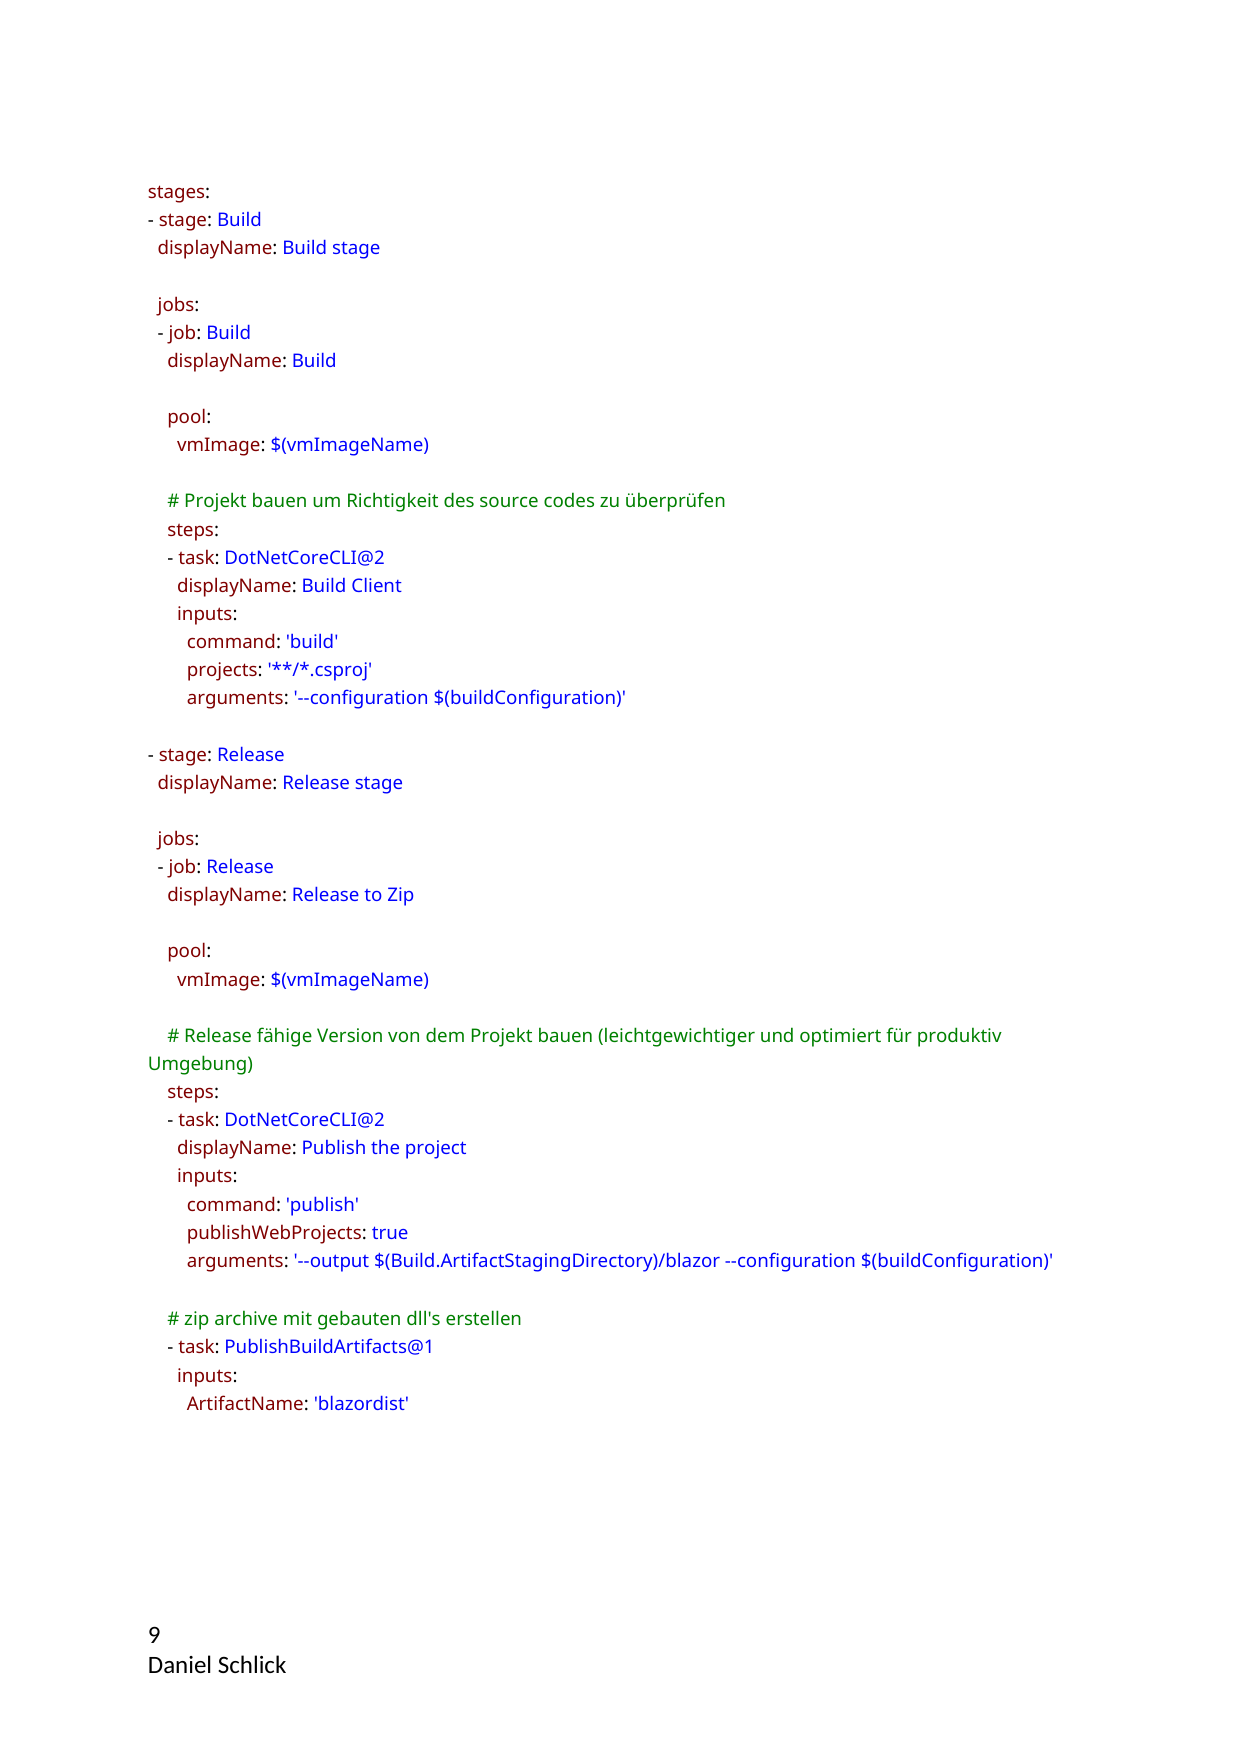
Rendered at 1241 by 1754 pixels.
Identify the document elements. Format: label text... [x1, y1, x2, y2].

text - stage: Release [148, 738, 1093, 766]
text steps: [148, 513, 1093, 541]
text displayName: Build stage [148, 232, 1093, 260]
text projects: '**/*.csproj' [148, 654, 1093, 682]
text inputs: [148, 598, 1093, 626]
text # zip archive mit gebauten dll's erstellen [148, 1303, 1093, 1331]
text - task: DotNetCoreCLI@2 [148, 1104, 1093, 1132]
text displayName: Build [148, 344, 1093, 373]
text pool: [148, 935, 1093, 963]
text jobs: [148, 288, 1093, 316]
text vmImage: $(vmImageName) [148, 963, 1093, 991]
text command: 'publish' [148, 1188, 1093, 1216]
text # Projekt bauen um Richtigkeit des source codes zu überprüfen [148, 485, 1093, 513]
text vmImage: $(vmImageName) [148, 429, 1093, 457]
text ArtifactName: 'blazordist' [148, 1387, 1093, 1416]
text steps: [148, 1076, 1093, 1104]
text - job: Release [148, 851, 1093, 879]
text - task: DotNetCoreCLI@2 [148, 541, 1093, 569]
text pool: [148, 401, 1093, 429]
text inputs: [148, 1160, 1093, 1188]
text stages: [148, 176, 1093, 204]
text arguments: '--output $(Build.ArtifactStagingDirectory)/blazor --configuration $(buildConfiguration)' [148, 1244, 1093, 1273]
text displayName: Build Client [148, 569, 1093, 598]
text arguments: '--configuration $(buildConfiguration)' [148, 682, 1093, 710]
text displayName: Release stage [148, 766, 1093, 794]
text publishWebProjects: true [148, 1216, 1093, 1244]
text inputs: [148, 1359, 1093, 1387]
text displayName: Release to Zip [148, 879, 1093, 907]
text - task: PublishBuildArtifacts@1 [148, 1331, 1093, 1359]
text displayName: Publish the project [148, 1132, 1093, 1160]
text - stage: Build [148, 204, 1093, 232]
text command: 'build' [148, 626, 1093, 654]
text # Release fähige Version von dem Projekt bauen (leichtgewichtiger und optimiert für produktiv Umgebung) [148, 1019, 1093, 1076]
text jobs: [148, 823, 1093, 851]
text - job: Build [148, 316, 1093, 344]
